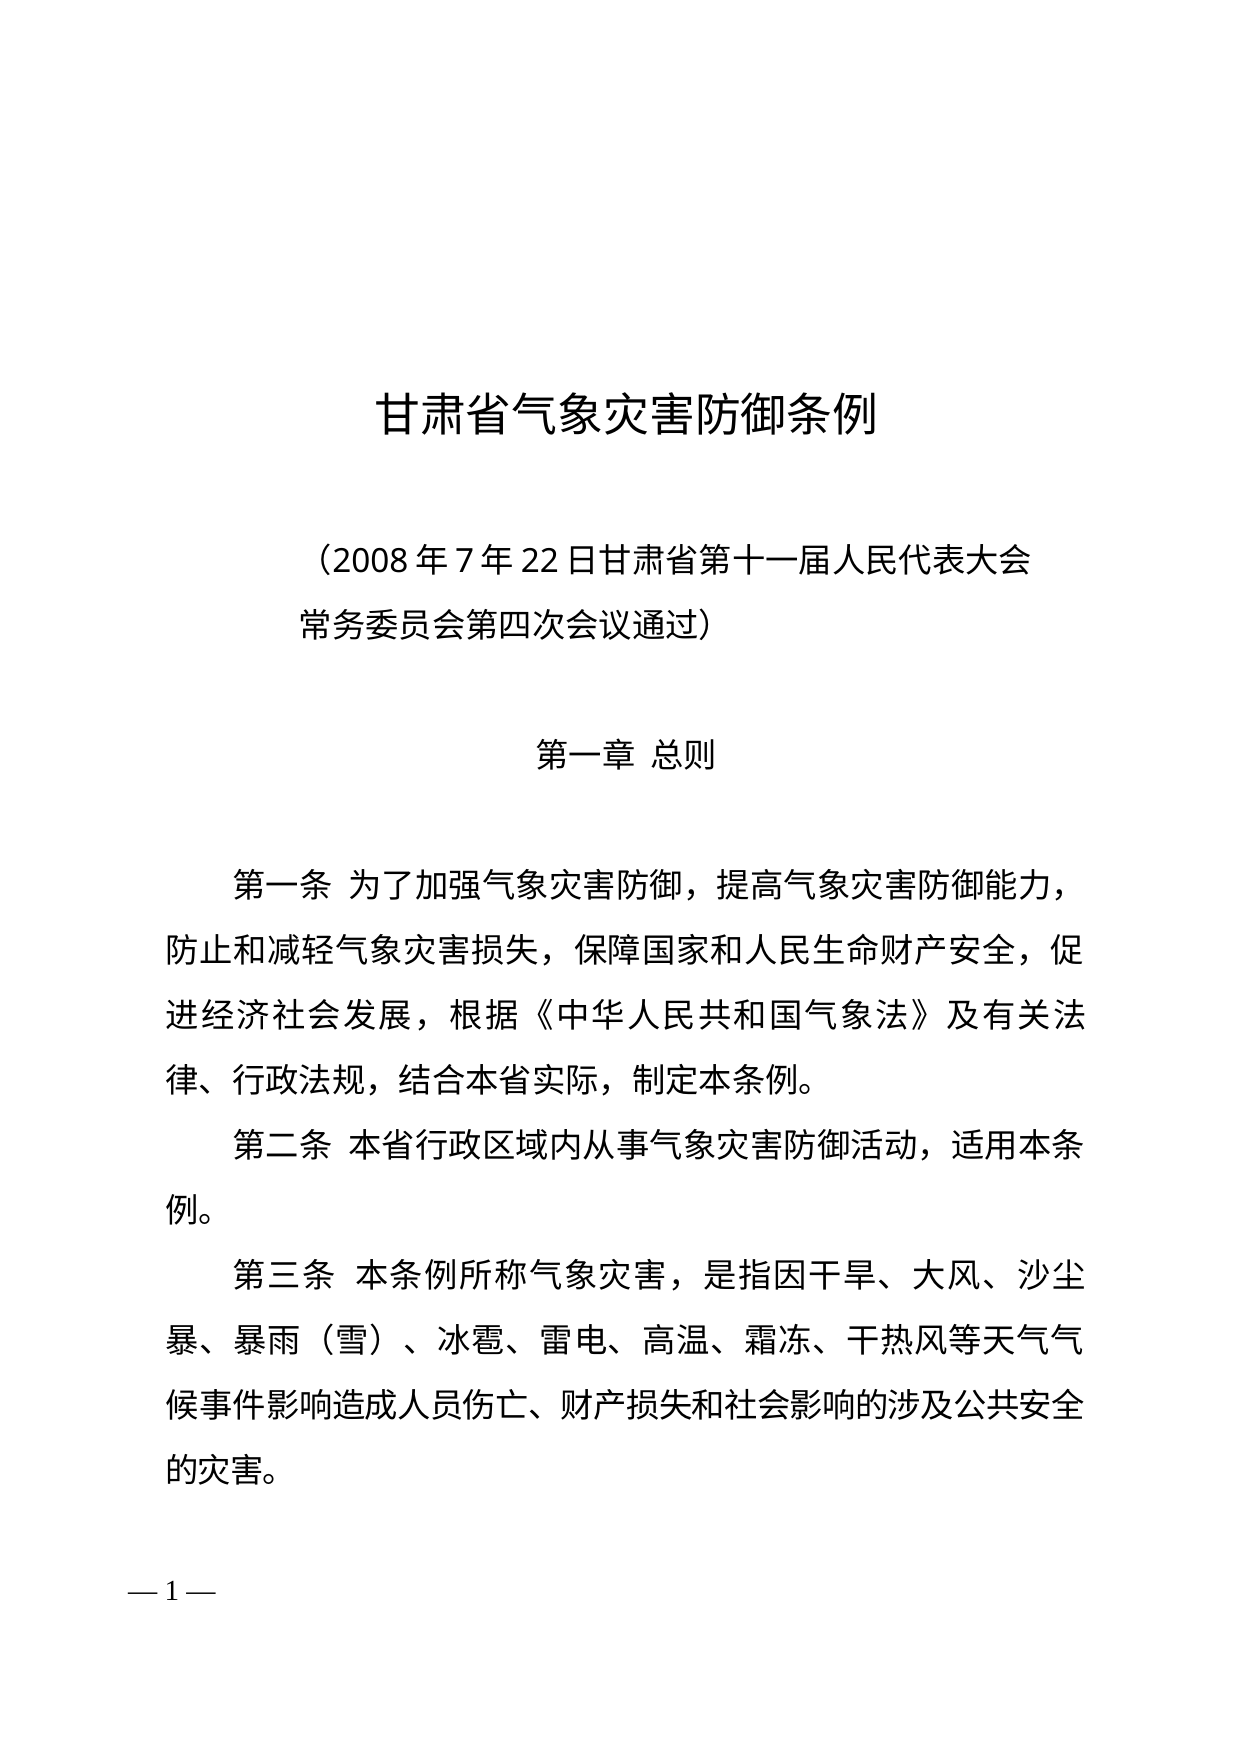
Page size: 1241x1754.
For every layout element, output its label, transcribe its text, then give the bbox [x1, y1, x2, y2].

text 第三条 本条例所称气象灾害，是指因干旱、大风、沙尘暴、暴雨（雪）、冰雹、雷电、高温、霜冻、干热风等天气气候事件影响造成人员伤亡、财产损失和社会影响的涉及公共安全的灾害。 [165, 1240, 1087, 1500]
text 第二条 本省行政区域内从事气象灾害防御活动，适用本条例。 [165, 1110, 1087, 1240]
subtitle （2008年7年22日甘肃省第十一届人民代表大会常务委员会第四次会议通过） [299, 525, 1032, 655]
text 第一条 为了加强气象灾害防御，提高气象灾害防御能力，防止和减轻气象灾害损失，保障国家和人民生命财产安全，促进经济社会发展，根据《中华人民共和国气象法》及有关法律、行政法规，结合本省实际，制定本条例。 [165, 850, 1087, 1110]
text 第一章 总则 [165, 720, 1087, 785]
subtitle 甘肃省气象灾害防御条例 [165, 363, 1087, 460]
